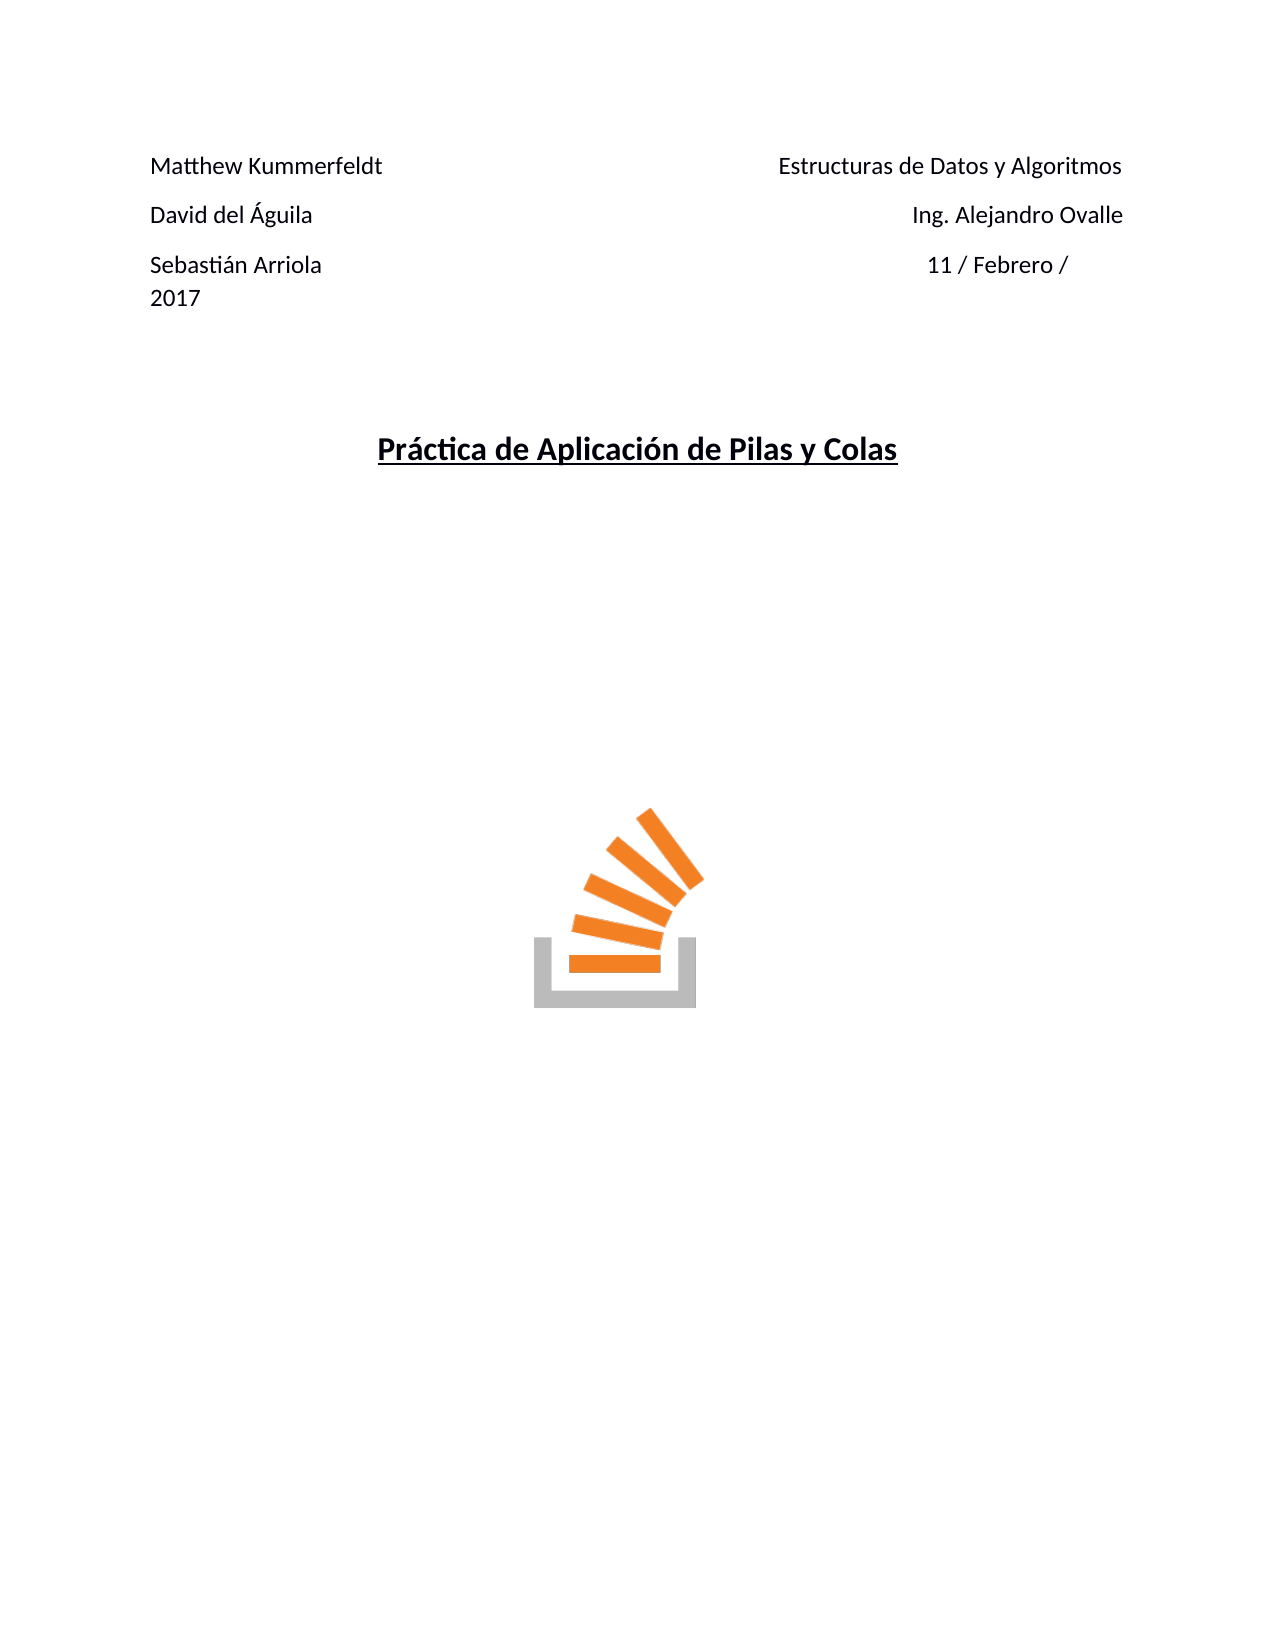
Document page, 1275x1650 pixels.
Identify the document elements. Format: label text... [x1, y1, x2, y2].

text Práctica de Aplicación de Pilas y Colas [150, 428, 1125, 469]
text Sebastián Arriola 11 / Febrero / 2017 [150, 249, 1125, 313]
picture [463, 744, 793, 1074]
text Matthew Kummerfeldt Estructuras de Datos y Algoritmos [150, 150, 1125, 181]
text David del Águila Ing. Alejandro Ovalle [150, 199, 1125, 230]
